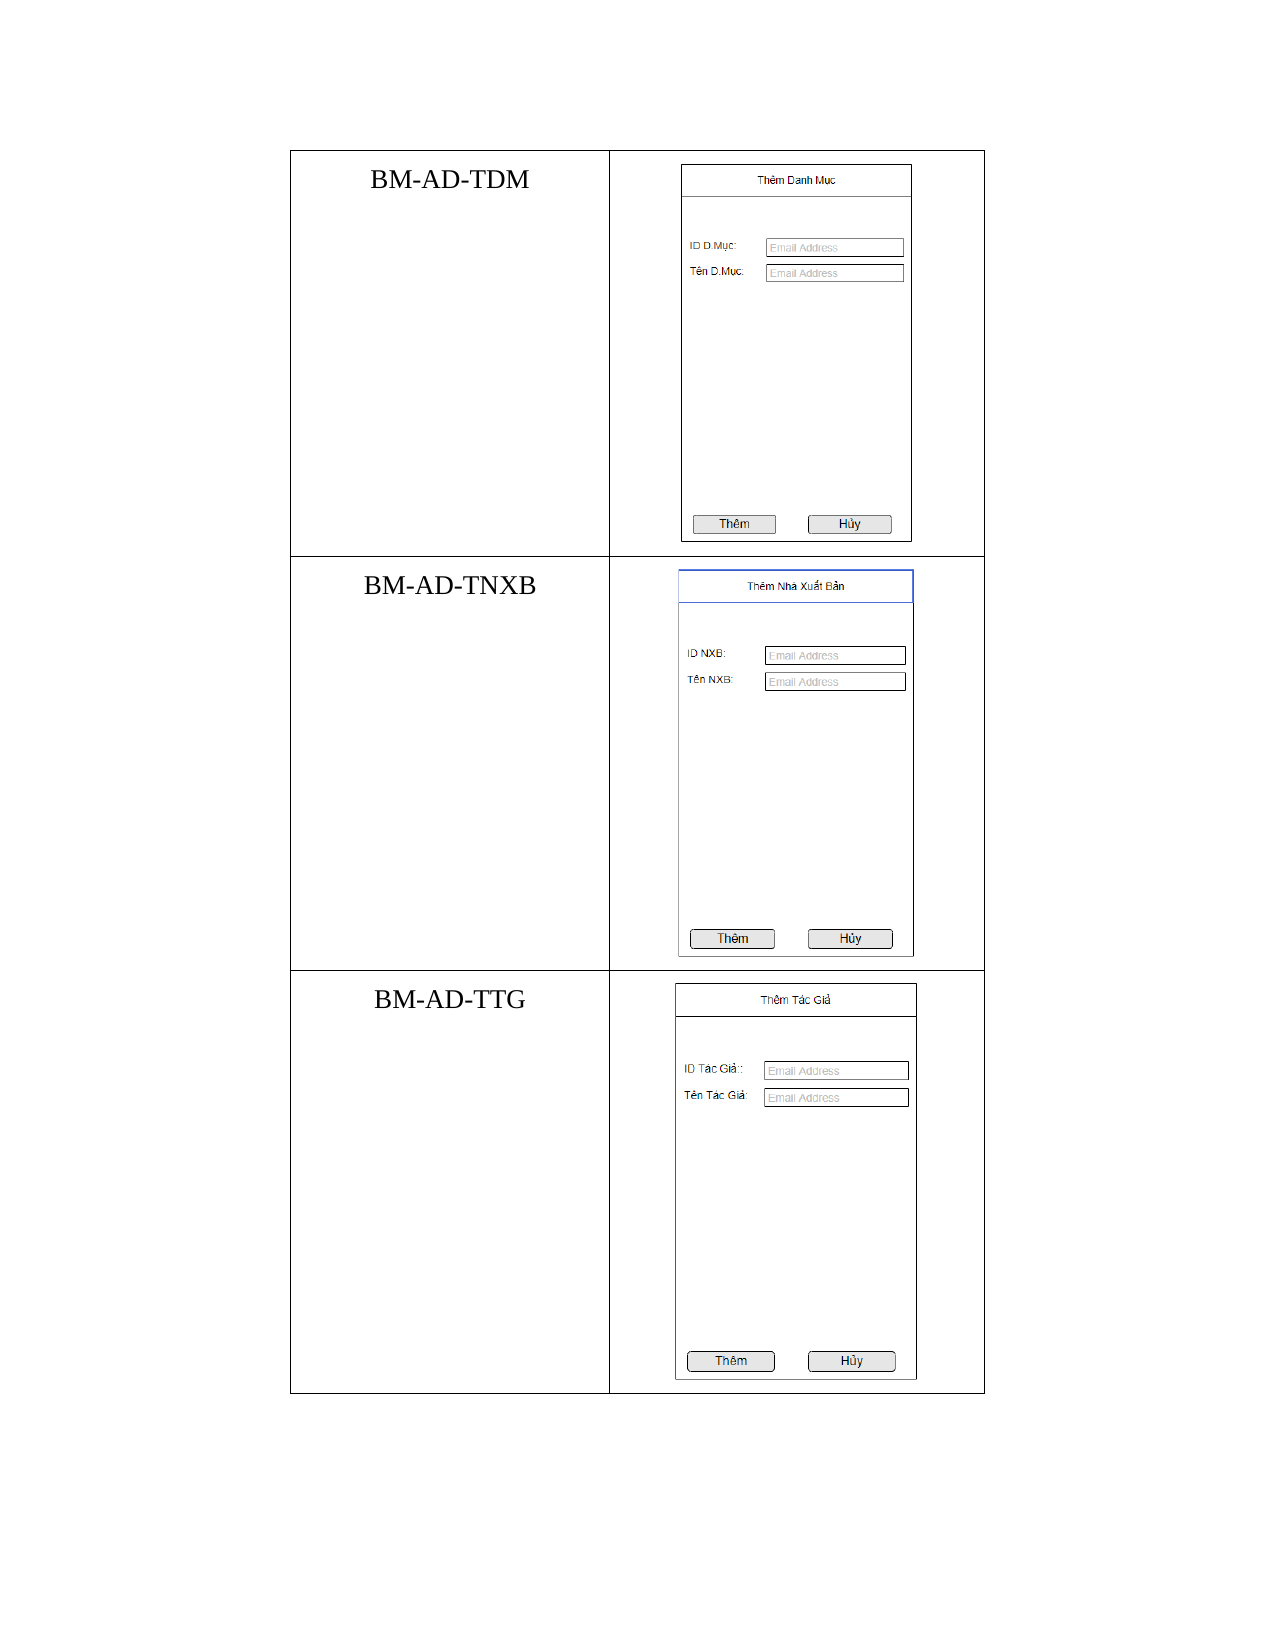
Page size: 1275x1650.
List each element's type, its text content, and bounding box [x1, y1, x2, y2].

table_cell [610, 151, 984, 556]
picture [675, 983, 918, 1380]
picture [678, 569, 915, 957]
table_cell BM-AD-TDM [291, 151, 609, 556]
table_cell [610, 971, 984, 1393]
table_cell BM-AD-TNXB [291, 557, 609, 969]
picture [681, 163, 913, 543]
table_cell [610, 557, 984, 969]
table_cell BM-AD-TTG [291, 971, 609, 1393]
